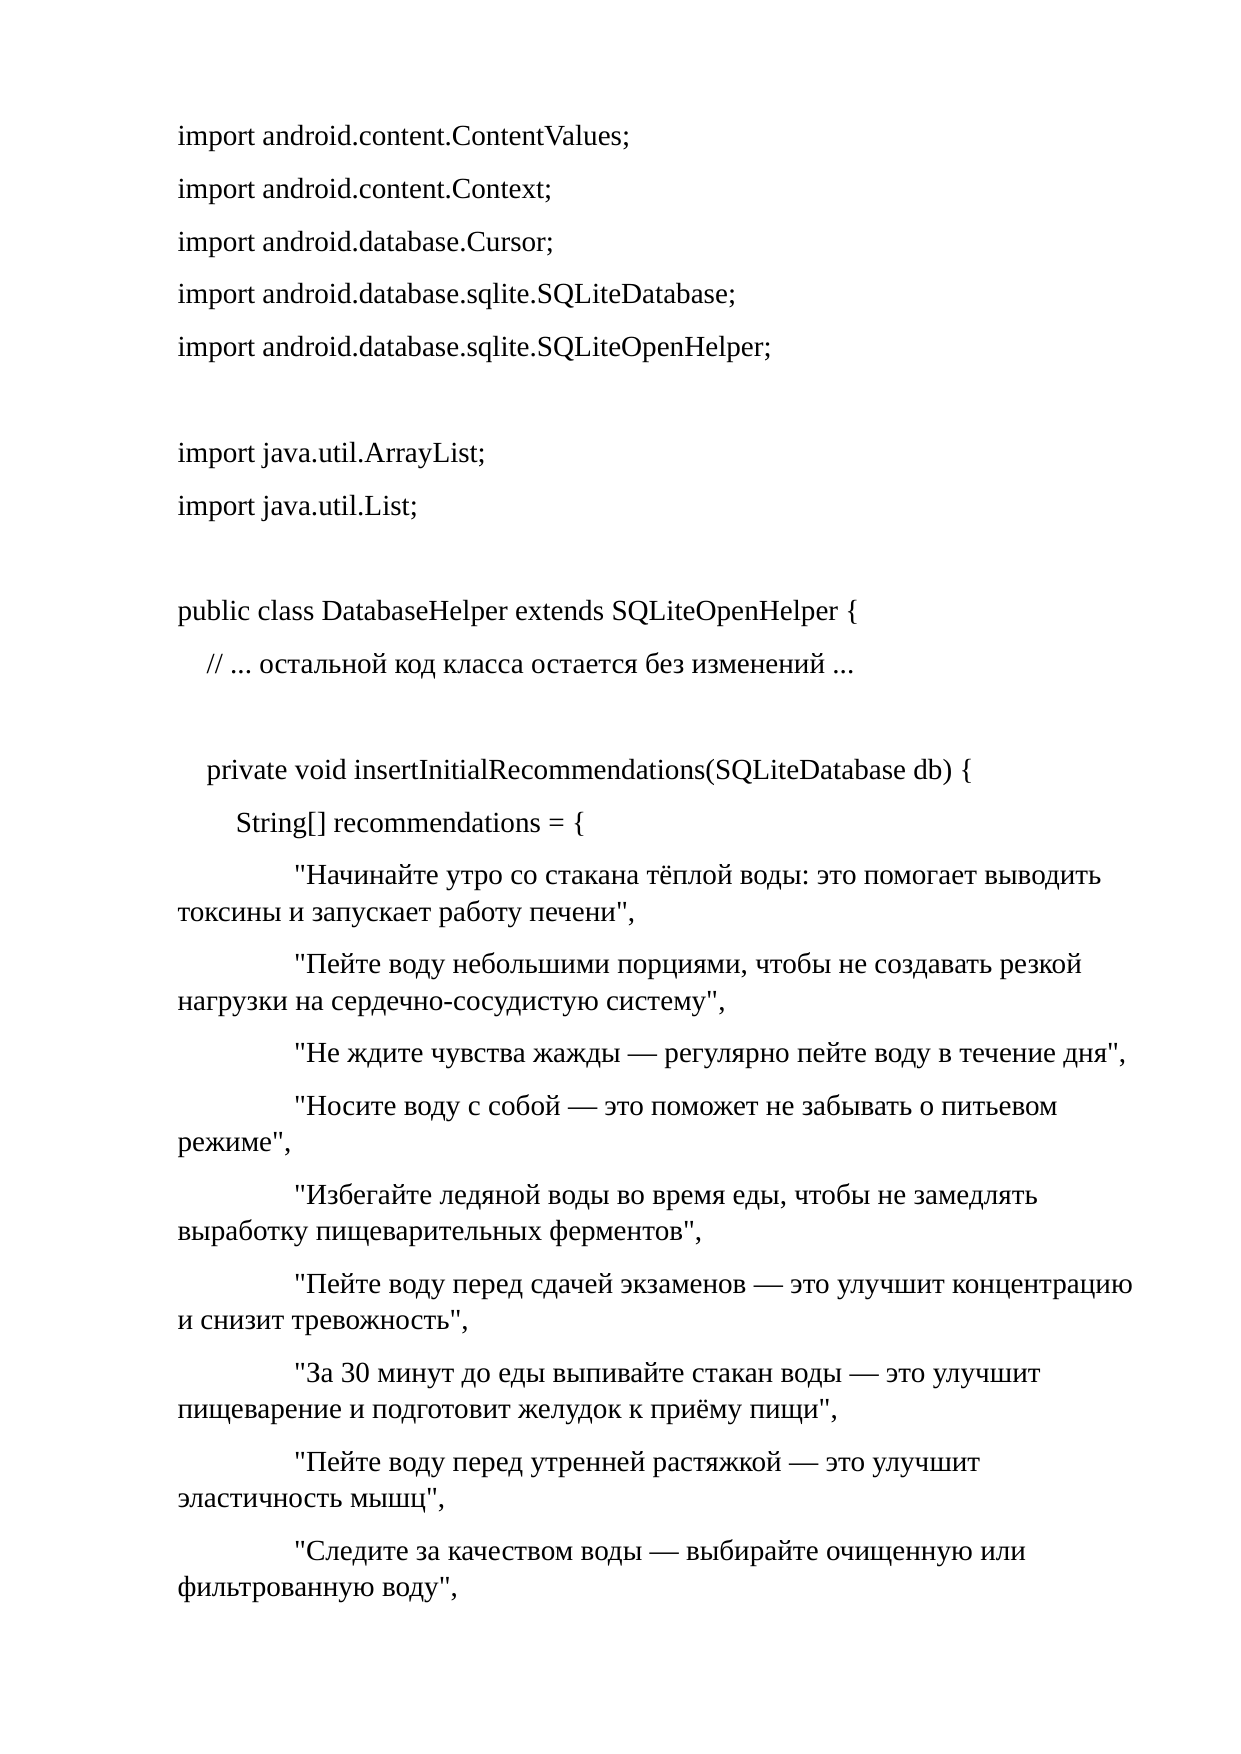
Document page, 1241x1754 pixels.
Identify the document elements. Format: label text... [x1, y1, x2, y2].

text "За 30 минут до еды выпивайте стакан воды — это улучшит пищеварение и подготовит желудок к приёму пищи", [177, 1355, 1152, 1425]
text import android.content.ContentValues; [177, 118, 1152, 152]
text "Пейте воду небольшими порциями, чтобы не создавать резкой нагрузки на сердечно-сосудистую систему", [177, 946, 1152, 1016]
text "Избегайте ледяной воды во время еды, чтобы не замедлять выработку пищеварительных ферментов", [177, 1177, 1152, 1247]
text String[] recommendations = { [177, 805, 1152, 838]
text "Пейте воду перед сдачей экзаменов — это улучшит концентрацию и снизит тревожность", [177, 1266, 1152, 1336]
text import java.util.ArrayList; [177, 435, 1152, 468]
text // ... остальной код класса остается без изменений ... [177, 646, 1152, 680]
text "Следите за качеством воды — выбирайте очищенную или фильтрованную воду", [177, 1533, 1152, 1603]
text "Пейте воду перед утренней растяжкой — это улучшит эластичность мышц", [177, 1444, 1152, 1514]
text "Начинайте утро со стакана тёплой воды: это помогает выводить токсины и запускает работу печени", [177, 857, 1152, 927]
text import android.content.Context; [177, 171, 1152, 204]
text "Носите воду с собой — это поможет не забывать о питьевом режиме", [177, 1088, 1152, 1158]
text import android.database.sqlite.SQLiteOpenHelper; [177, 329, 1152, 363]
text public class DatabaseHelper extends SQLiteOpenHelper { [177, 593, 1152, 627]
text private void insertInitialRecommendations(SQLiteDatabase db) { [177, 752, 1152, 785]
text import android.database.sqlite.SQLiteDatabase; [177, 277, 1152, 310]
text "Не ждите чувства жажды — регулярно пейте воду в течение дня", [177, 1035, 1152, 1069]
text import java.util.List; [177, 488, 1152, 521]
text import android.database.Cursor; [177, 224, 1152, 257]
